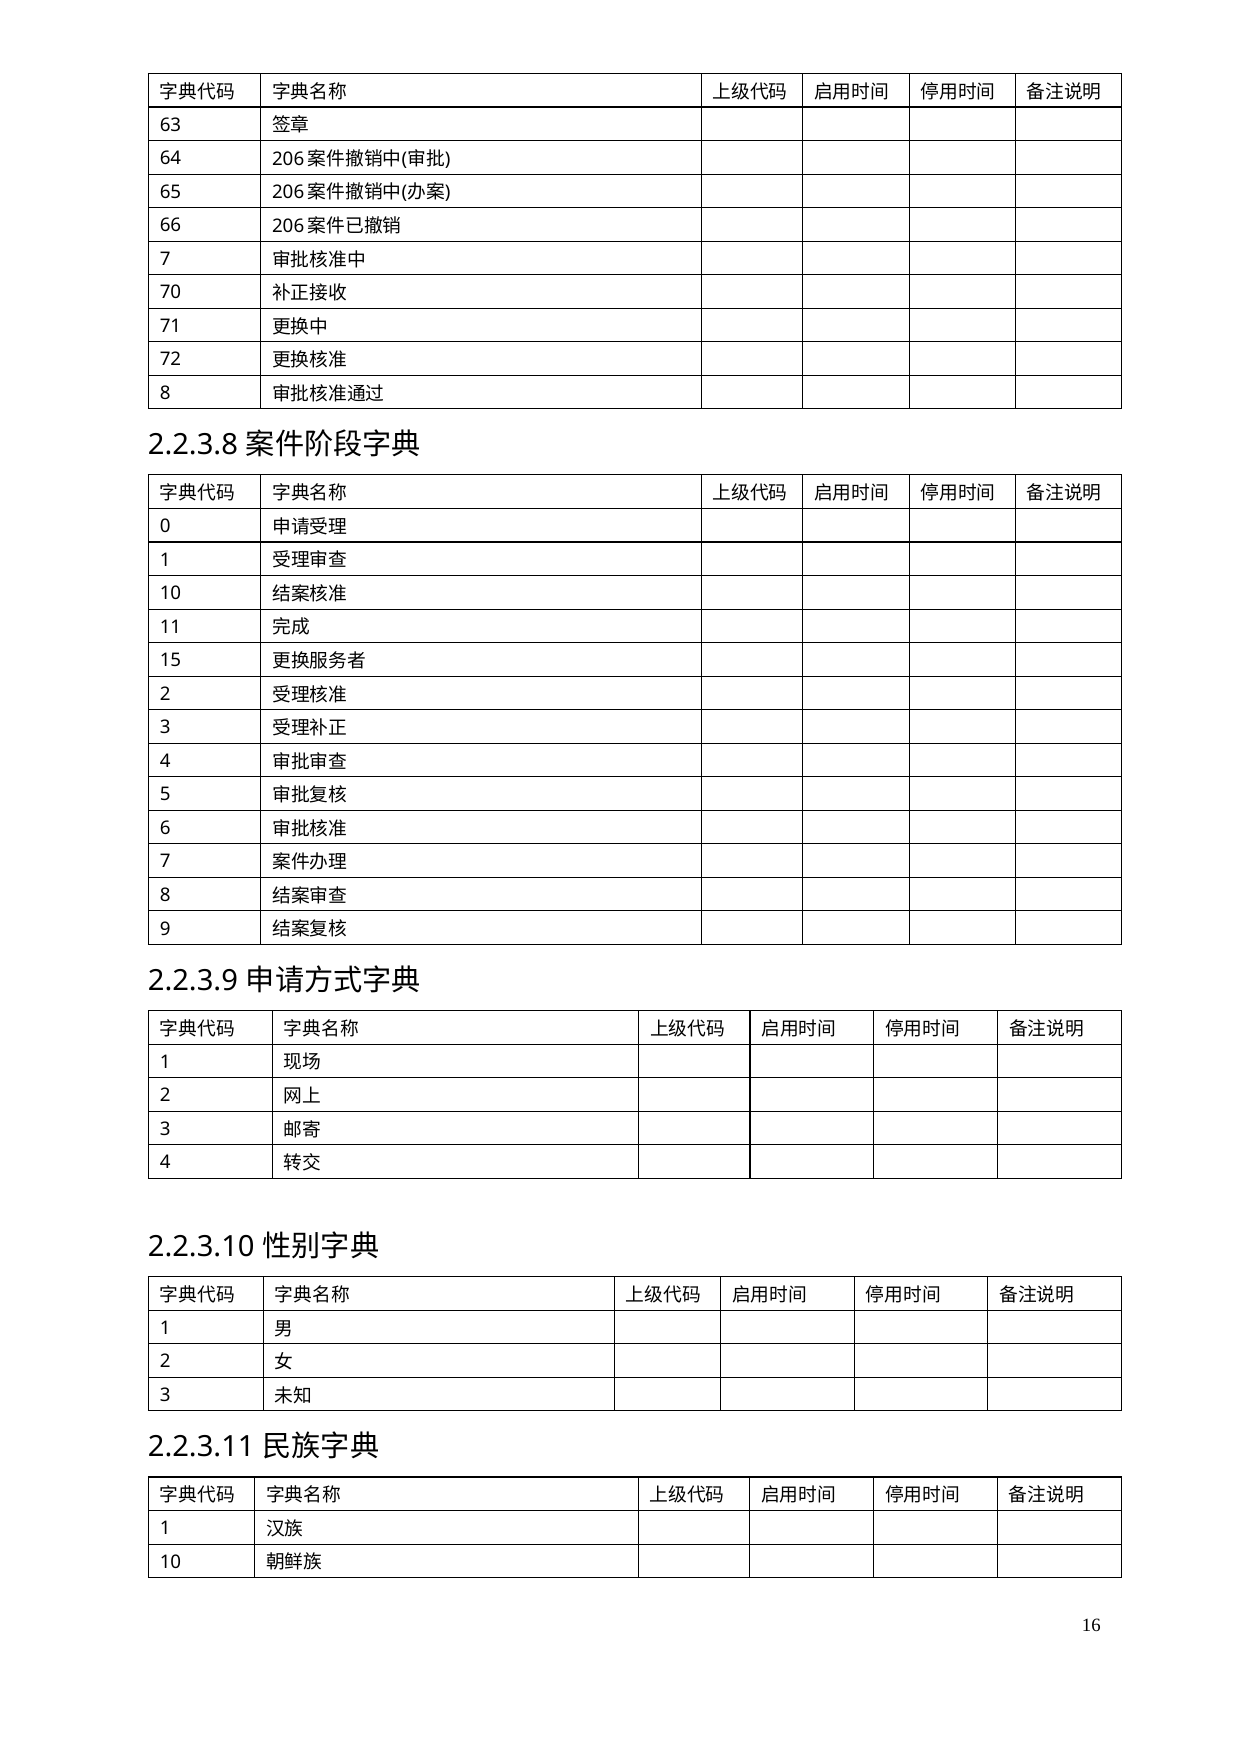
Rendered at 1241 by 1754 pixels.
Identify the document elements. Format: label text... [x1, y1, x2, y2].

table_header 备注说明 [998, 1011, 1121, 1043]
table_cell 受理核准 [261, 677, 701, 709]
table_cell 补正接收 [261, 275, 701, 308]
table_cell [910, 108, 1015, 140]
table_cell 10 [149, 576, 260, 608]
table_cell [910, 610, 1015, 642]
table_header 备注说明 [998, 1478, 1121, 1510]
table_cell 4 [149, 744, 260, 776]
table_cell [874, 1078, 997, 1111]
table_cell [803, 643, 909, 676]
table_header 上级代码 [702, 475, 802, 508]
table_cell [639, 1145, 749, 1178]
table_cell 15 [149, 643, 260, 676]
table_cell [702, 509, 802, 541]
table_header 字典名称 [255, 1478, 638, 1510]
table_cell [1016, 376, 1121, 408]
table_cell [803, 342, 909, 375]
table_cell [803, 108, 909, 140]
table_cell [1016, 911, 1121, 944]
table_cell [910, 509, 1015, 541]
table_cell [910, 208, 1015, 241]
table_cell [910, 811, 1015, 843]
table_header 备注说明 [1016, 475, 1121, 508]
table_cell [803, 844, 909, 877]
table_cell [639, 1545, 749, 1577]
table_cell [702, 710, 802, 743]
table_header 启用时间 [751, 1011, 873, 1043]
table_cell [750, 1511, 873, 1543]
table_cell 邮寄 [273, 1112, 638, 1144]
table_cell 结案审查 [261, 878, 701, 910]
table_cell [803, 610, 909, 642]
table_cell [803, 677, 909, 709]
table_cell [910, 342, 1015, 375]
table_cell [910, 878, 1015, 910]
table_cell 10 [149, 1545, 254, 1577]
table_cell [1016, 878, 1121, 910]
table_cell [803, 309, 909, 341]
table_cell [803, 242, 909, 274]
table_header 字典代码 [149, 1011, 272, 1043]
table_cell [702, 141, 802, 173]
table_cell 审批复核 [261, 777, 701, 810]
table_cell [1016, 141, 1121, 173]
table_cell 3 [149, 710, 260, 743]
table_cell [1016, 677, 1121, 709]
table_header 上级代码 [702, 74, 802, 106]
table_cell [1016, 576, 1121, 608]
table_cell [1016, 543, 1121, 575]
table_cell [803, 175, 909, 207]
table_cell [721, 1344, 854, 1377]
table_header 字典代码 [149, 475, 260, 508]
table_cell 64 [149, 141, 260, 173]
table_cell 网上 [273, 1078, 638, 1111]
table_cell [1016, 509, 1121, 541]
table_cell [910, 710, 1015, 743]
table_cell [803, 777, 909, 810]
table_cell [998, 1511, 1121, 1543]
table_cell 汉族 [255, 1511, 638, 1543]
table_cell [910, 911, 1015, 944]
table_header 字典名称 [261, 475, 701, 508]
table_cell [1016, 744, 1121, 776]
table_cell [998, 1112, 1121, 1144]
table_cell 3 [149, 1378, 263, 1410]
table_cell [1016, 811, 1121, 843]
table_header 字典名称 [273, 1011, 638, 1043]
table_cell 申请受理 [261, 509, 701, 541]
table_cell 审批审查 [261, 744, 701, 776]
table_cell [702, 878, 802, 910]
table_cell [702, 175, 802, 207]
table_cell [910, 576, 1015, 608]
table_cell [874, 1511, 997, 1543]
table_cell [1016, 777, 1121, 810]
table_cell 63 [149, 108, 260, 140]
table_cell [639, 1112, 749, 1144]
table_cell [803, 911, 909, 944]
table_header 字典代码 [149, 1478, 254, 1510]
list 民族字典 [148, 1411, 1122, 1476]
table_cell [803, 208, 909, 241]
table_cell [803, 710, 909, 743]
table_cell [751, 1112, 873, 1144]
table_cell 206案件撤销中(审批) [261, 141, 701, 173]
table_cell [751, 1145, 873, 1178]
table_cell [702, 242, 802, 274]
table_cell [998, 1545, 1121, 1577]
table_header 字典代码 [149, 1277, 263, 1310]
table_cell [721, 1311, 854, 1343]
table_cell [874, 1112, 997, 1144]
table_header 启用时间 [803, 74, 909, 106]
table_cell 现场 [273, 1045, 638, 1077]
table_cell [702, 677, 802, 709]
table_cell [1016, 242, 1121, 274]
table_cell [874, 1145, 997, 1178]
table_cell 65 [149, 175, 260, 207]
table_cell [751, 1078, 873, 1111]
list 申请方式字典 [148, 945, 1122, 1010]
list 性别字典 [148, 1211, 1122, 1276]
table_header 上级代码 [639, 1011, 749, 1043]
table_cell [615, 1344, 720, 1377]
table_header 启用时间 [750, 1478, 873, 1510]
table_cell 2 [149, 1078, 272, 1111]
table_cell [721, 1378, 854, 1410]
table_cell [702, 811, 802, 843]
table_cell [702, 208, 802, 241]
table_cell 2 [149, 677, 260, 709]
table_cell [803, 576, 909, 608]
table_cell 朝鲜族 [255, 1545, 638, 1577]
table_cell [803, 275, 909, 308]
table_cell [639, 1511, 749, 1543]
table_cell [803, 744, 909, 776]
table_cell 70 [149, 275, 260, 308]
table_cell 受理补正 [261, 710, 701, 743]
table_cell [910, 543, 1015, 575]
table_cell [615, 1311, 720, 1343]
table_cell [1016, 643, 1121, 676]
table_cell [1016, 275, 1121, 308]
table_cell [910, 643, 1015, 676]
table_cell [702, 275, 802, 308]
table_cell [855, 1311, 987, 1343]
table_cell [910, 309, 1015, 341]
table_cell [702, 777, 802, 810]
table_cell 完成 [261, 610, 701, 642]
table_cell [803, 509, 909, 541]
table_cell [803, 543, 909, 575]
table_cell 8 [149, 878, 260, 910]
table_cell [1016, 108, 1121, 140]
table_cell 1 [149, 1511, 254, 1543]
table_cell 5 [149, 777, 260, 810]
table_cell [910, 744, 1015, 776]
table_cell [639, 1078, 749, 1111]
table_cell 转交 [273, 1145, 638, 1178]
table_header 字典代码 [149, 74, 260, 106]
table_cell [998, 1145, 1121, 1178]
table_header 备注说明 [1016, 74, 1121, 106]
table_cell 4 [149, 1145, 272, 1178]
table_cell [910, 677, 1015, 709]
table_cell [803, 878, 909, 910]
table_cell [702, 376, 802, 408]
table_cell [874, 1545, 997, 1577]
table_cell 审批核准通过 [261, 376, 701, 408]
table_cell 更换中 [261, 309, 701, 341]
table_cell 206案件已撤销 [261, 208, 701, 241]
table_header 上级代码 [639, 1478, 749, 1510]
table_cell [988, 1378, 1121, 1410]
table_cell 1 [149, 1045, 272, 1077]
table_cell 结案复核 [261, 911, 701, 944]
table_cell [702, 342, 802, 375]
table_cell [1016, 175, 1121, 207]
table_header 停用时间 [874, 1478, 997, 1510]
table_cell [639, 1045, 749, 1077]
table_cell [750, 1545, 873, 1577]
table_cell [702, 309, 802, 341]
table_cell 男 [264, 1311, 614, 1343]
table_cell 1 [149, 543, 260, 575]
table_cell 206案件撤销中(办案) [261, 175, 701, 207]
table_cell [1016, 710, 1121, 743]
table_cell [803, 141, 909, 173]
table_cell 受理审查 [261, 543, 701, 575]
table_cell [1016, 844, 1121, 877]
table_cell [910, 141, 1015, 173]
table_cell 11 [149, 610, 260, 642]
table_cell [855, 1378, 987, 1410]
table_cell 3 [149, 1112, 272, 1144]
table_cell [1016, 208, 1121, 241]
table_cell [702, 108, 802, 140]
table_cell [910, 777, 1015, 810]
table_cell 审批核准 [261, 811, 701, 843]
table_cell [751, 1045, 873, 1077]
table_cell [874, 1045, 997, 1077]
table_cell [910, 242, 1015, 274]
table_cell [702, 610, 802, 642]
table_cell [615, 1378, 720, 1410]
table_cell 7 [149, 242, 260, 274]
table_cell [702, 844, 802, 877]
table_header 上级代码 [615, 1277, 720, 1310]
table_cell 6 [149, 811, 260, 843]
table_header 字典名称 [261, 74, 701, 106]
table_cell 71 [149, 309, 260, 341]
table_header 停用时间 [874, 1011, 997, 1043]
table_header 启用时间 [721, 1277, 854, 1310]
table_cell 签章 [261, 108, 701, 140]
table_cell 8 [149, 376, 260, 408]
table_cell [803, 376, 909, 408]
table_cell [803, 811, 909, 843]
list 案件阶段字典 [148, 409, 1122, 474]
table_cell [702, 744, 802, 776]
table_cell [910, 275, 1015, 308]
table_cell 案件办理 [261, 844, 701, 877]
table_cell 7 [149, 844, 260, 877]
table_header 停用时间 [910, 475, 1015, 508]
table_cell [988, 1311, 1121, 1343]
table_cell 0 [149, 509, 260, 541]
table_cell [702, 576, 802, 608]
table_cell [702, 911, 802, 944]
table_header 停用时间 [855, 1277, 987, 1310]
table_cell [855, 1344, 987, 1377]
table_cell [910, 376, 1015, 408]
table_cell [1016, 342, 1121, 375]
table_cell 66 [149, 208, 260, 241]
table_cell 1 [149, 1311, 263, 1343]
table_cell 2 [149, 1344, 263, 1377]
table_cell [910, 175, 1015, 207]
table_cell [1016, 309, 1121, 341]
table_cell [998, 1078, 1121, 1111]
table_cell 女 [264, 1344, 614, 1377]
table_cell 72 [149, 342, 260, 375]
table_cell 未知 [264, 1378, 614, 1410]
table_cell [1016, 610, 1121, 642]
table_header 停用时间 [910, 74, 1015, 106]
table_header 备注说明 [988, 1277, 1121, 1310]
table_cell 9 [149, 911, 260, 944]
table_cell [702, 543, 802, 575]
table_cell [702, 643, 802, 676]
table_cell [988, 1344, 1121, 1377]
table_cell [998, 1045, 1121, 1077]
table_cell 审批核准中 [261, 242, 701, 274]
table_cell 更换核准 [261, 342, 701, 375]
table_cell 结案核准 [261, 576, 701, 608]
table_cell 更换服务者 [261, 643, 701, 676]
table_header 启用时间 [803, 475, 909, 508]
table_header 字典名称 [264, 1277, 614, 1310]
table_cell [910, 844, 1015, 877]
